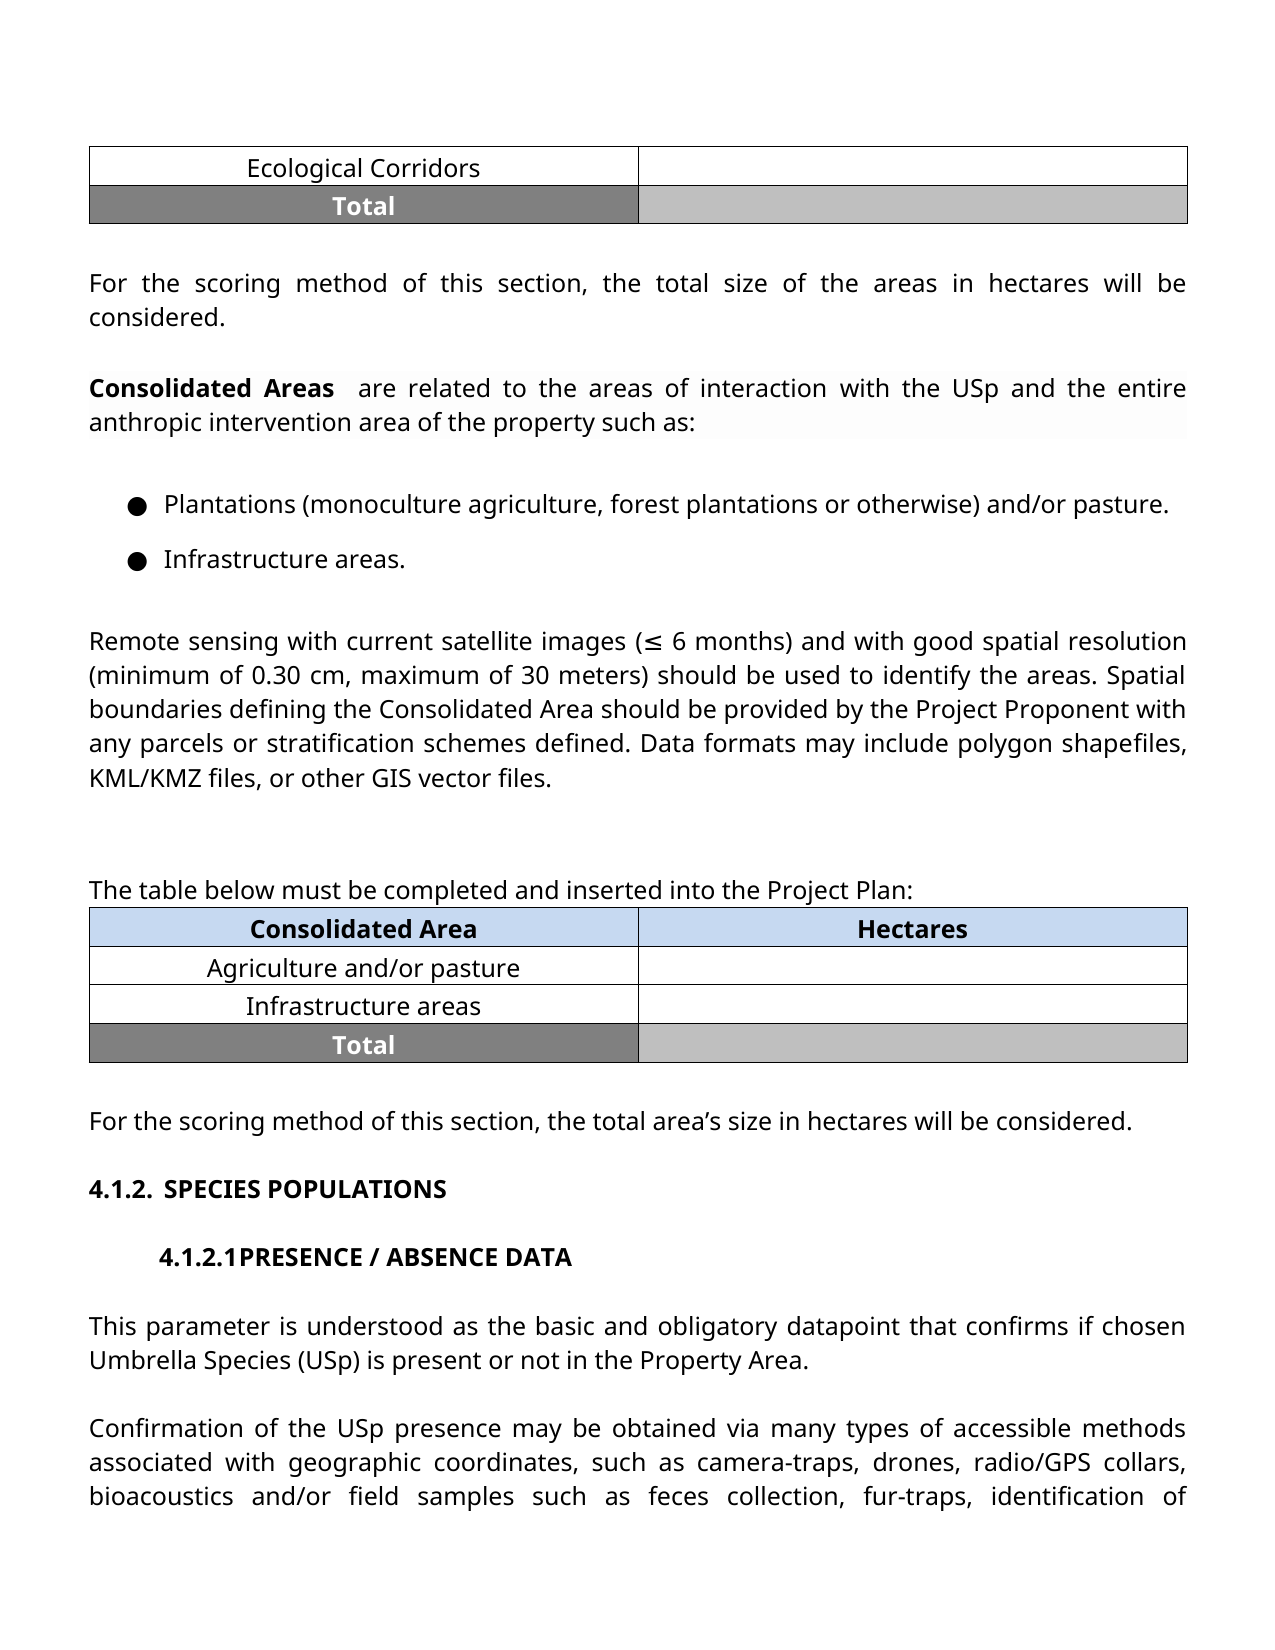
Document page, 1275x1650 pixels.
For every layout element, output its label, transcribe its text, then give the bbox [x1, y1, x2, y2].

table_cell [639, 186, 1187, 223]
list Infrastructure areas. [126, 532, 1187, 583]
table_cell Total [90, 186, 638, 223]
text The table below must be completed and inserted into the Project Plan: [89, 873, 1187, 907]
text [89, 1410, 1187, 1513]
table_cell Ecological Corridors [90, 147, 638, 184]
text For the scoring method of this section, the total size of the areas in hectares will be considered. [89, 265, 1187, 333]
table_cell [639, 985, 1187, 1023]
table_cell Infrastructure areas [90, 985, 638, 1023]
text For the scoring method of this section, the total area’s size in hectares will be considered. [89, 1104, 1187, 1138]
list Plantations (monoculture agriculture, forest plantations or otherwise) and/or pasture. [126, 477, 1187, 528]
table_cell [639, 147, 1187, 184]
table_cell [639, 1024, 1187, 1062]
table_header Consolidated Area [90, 908, 638, 946]
table_cell [639, 947, 1187, 984]
text Consolidated Areas related to the areas of interaction with the USp and the entire anthropic intervention area of the property such as: [89, 371, 1187, 439]
text This parameter is understood as the basic and obligatory datapoint that confirms if chosen Umbrella Species (USp) is present or not in the Property Area. [89, 1308, 1187, 1376]
text Remote sensing with current satellite images (≤ 6 months) and with good spatial resolution (minimum of 0.30 cm, maximum of 30 meters) should be used to identify the areas. Spatial boundaries deﬁning the Consolidated Area should be provided by the Project Proponent with any parcels or stratiﬁcation schemes deﬁned. Data formats may include polygon shapeﬁles, KML/KMZ ﬁles, or other GIS vector files. [89, 624, 1187, 794]
subtitle SPECIES POPULATIONS [89, 1172, 1187, 1206]
table_cell Total [90, 1024, 638, 1062]
table_header Hectares [639, 908, 1187, 946]
table_cell Agriculture and/or pasture [90, 947, 638, 984]
subtitle PRESENCE / ABSENCE DATA [159, 1240, 1187, 1274]
